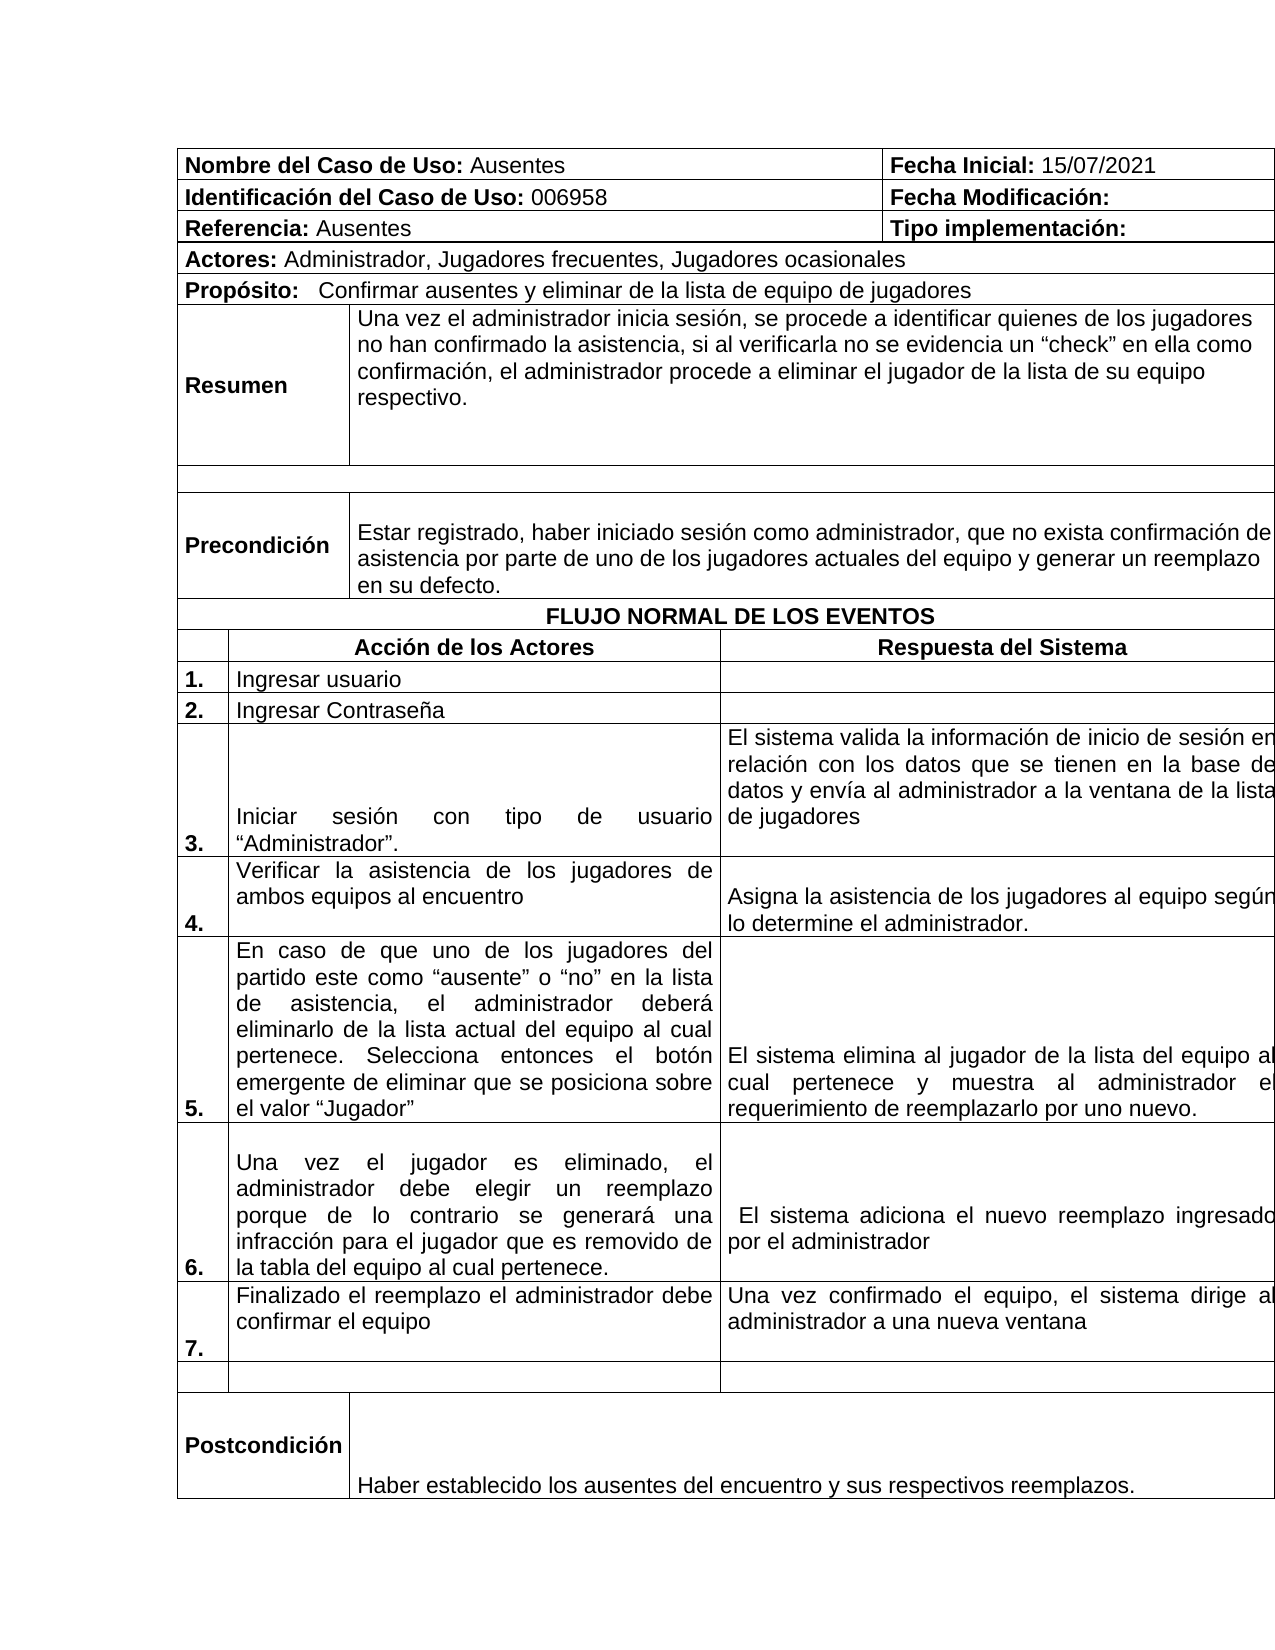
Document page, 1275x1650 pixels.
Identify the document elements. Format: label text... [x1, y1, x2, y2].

table_cell Propósito: Confirmar ausentes y eliminar de la lista de equipo de jugadores [178, 274, 1274, 304]
table_cell [721, 693, 1274, 723]
table_cell Acción de los Actores [229, 630, 720, 661]
table_cell [178, 630, 228, 661]
table_cell 5. [178, 937, 228, 1122]
table_cell 4. [178, 857, 228, 936]
table_cell Una vez el administrador inicia sesión, se procede a identificar quienes de los jugadores no han confirmado la asistencia, si al verificarla no se evidencia un “check” en ella como confirmación, el administrador procede a eliminar el jugador de la lista de su equipo respectivo. [350, 305, 1274, 465]
table_cell 2. [178, 693, 228, 723]
table_cell [721, 1362, 1274, 1392]
table_cell [721, 662, 1274, 692]
table_cell Finalizado el reemplazo el administrador debe confirmar el equipo [229, 1282, 720, 1361]
table_cell 3. [178, 724, 228, 856]
table_cell Actores: Administrador, Jugadores frecuentes, Jugadores ocasionales [178, 243, 1274, 273]
table_header Nombre del Caso de Uso: Ausentes [178, 149, 882, 179]
table_cell FLUJO NORMAL DE LOS EVENTOS [178, 599, 1274, 629]
table_cell El sistema elimina al jugador de la lista del equipo al cual pertenece y muestra al administrador el requerimiento de reemplazarlo por uno nuevo. [721, 937, 1274, 1122]
table_cell El sistema adiciona el nuevo reemplazo ingresado por el administrador [721, 1123, 1274, 1281]
table_cell [229, 1362, 720, 1392]
table_cell Estar registrado, haber iniciado sesión como administrador, que no exista confirmación de asistencia por parte de uno de los jugadores actuales del equipo y generar un reemplazo en su defecto. [350, 493, 1274, 598]
table_cell Fecha Modificación: [883, 180, 1274, 210]
table_cell [178, 1362, 228, 1392]
table_cell Verificar la asistencia de los jugadores de ambos equipos al encuentro [229, 857, 720, 936]
table_cell Identificación del Caso de Uso: 006958 [178, 180, 882, 210]
table_cell El sistema valida la información de inicio de sesión en relación con los datos que se tienen en la base de datos y envía al administrador a la ventana de la lista de jugadores [721, 724, 1274, 856]
table_cell Una vez el jugador es eliminado, el administrador debe elegir un reemplazo porque de lo contrario se generará una infracción para el jugador que es removido de la tabla del equipo al cual pertenece. [229, 1123, 720, 1281]
table_cell Resumen [178, 305, 349, 465]
table_cell En caso de que uno de los jugadores del partido este como “ausente” o “no” en la lista de asistencia, el administrador deberá eliminarlo de la lista actual del equipo al cual pertenece. Selecciona entonces el botón emergente de eliminar que se posiciona sobre el valor “Jugador” [229, 937, 720, 1122]
table_cell 6. [178, 1123, 228, 1281]
table_cell Asigna la asistencia de los jugadores al equipo según lo determine el administrador. [721, 857, 1274, 936]
table_cell Iniciar sesión con tipo de usuario “Administrador”. [229, 724, 720, 856]
table_cell Respuesta del Sistema [721, 630, 1274, 661]
table_cell Ingresar usuario [229, 662, 720, 692]
table_cell Precondición [178, 493, 349, 598]
table_cell Ingresar Contraseña [229, 693, 720, 723]
table_cell Tipo implementación: [883, 211, 1274, 241]
table_cell Haber establecido los ausentes del encuentro y sus respectivos reemplazos. [350, 1393, 1274, 1498]
table_header Fecha Inicial: 15/07/2021 [883, 149, 1274, 179]
table_cell 1. [178, 662, 228, 692]
table_cell [178, 466, 1274, 492]
table_cell Referencia: Ausentes [178, 211, 882, 241]
table_cell Postcondición [178, 1393, 349, 1498]
table_cell 7. [178, 1282, 228, 1361]
table_cell Una vez confirmado el equipo, el sistema dirige al administrador a una nueva ventana [721, 1282, 1274, 1361]
